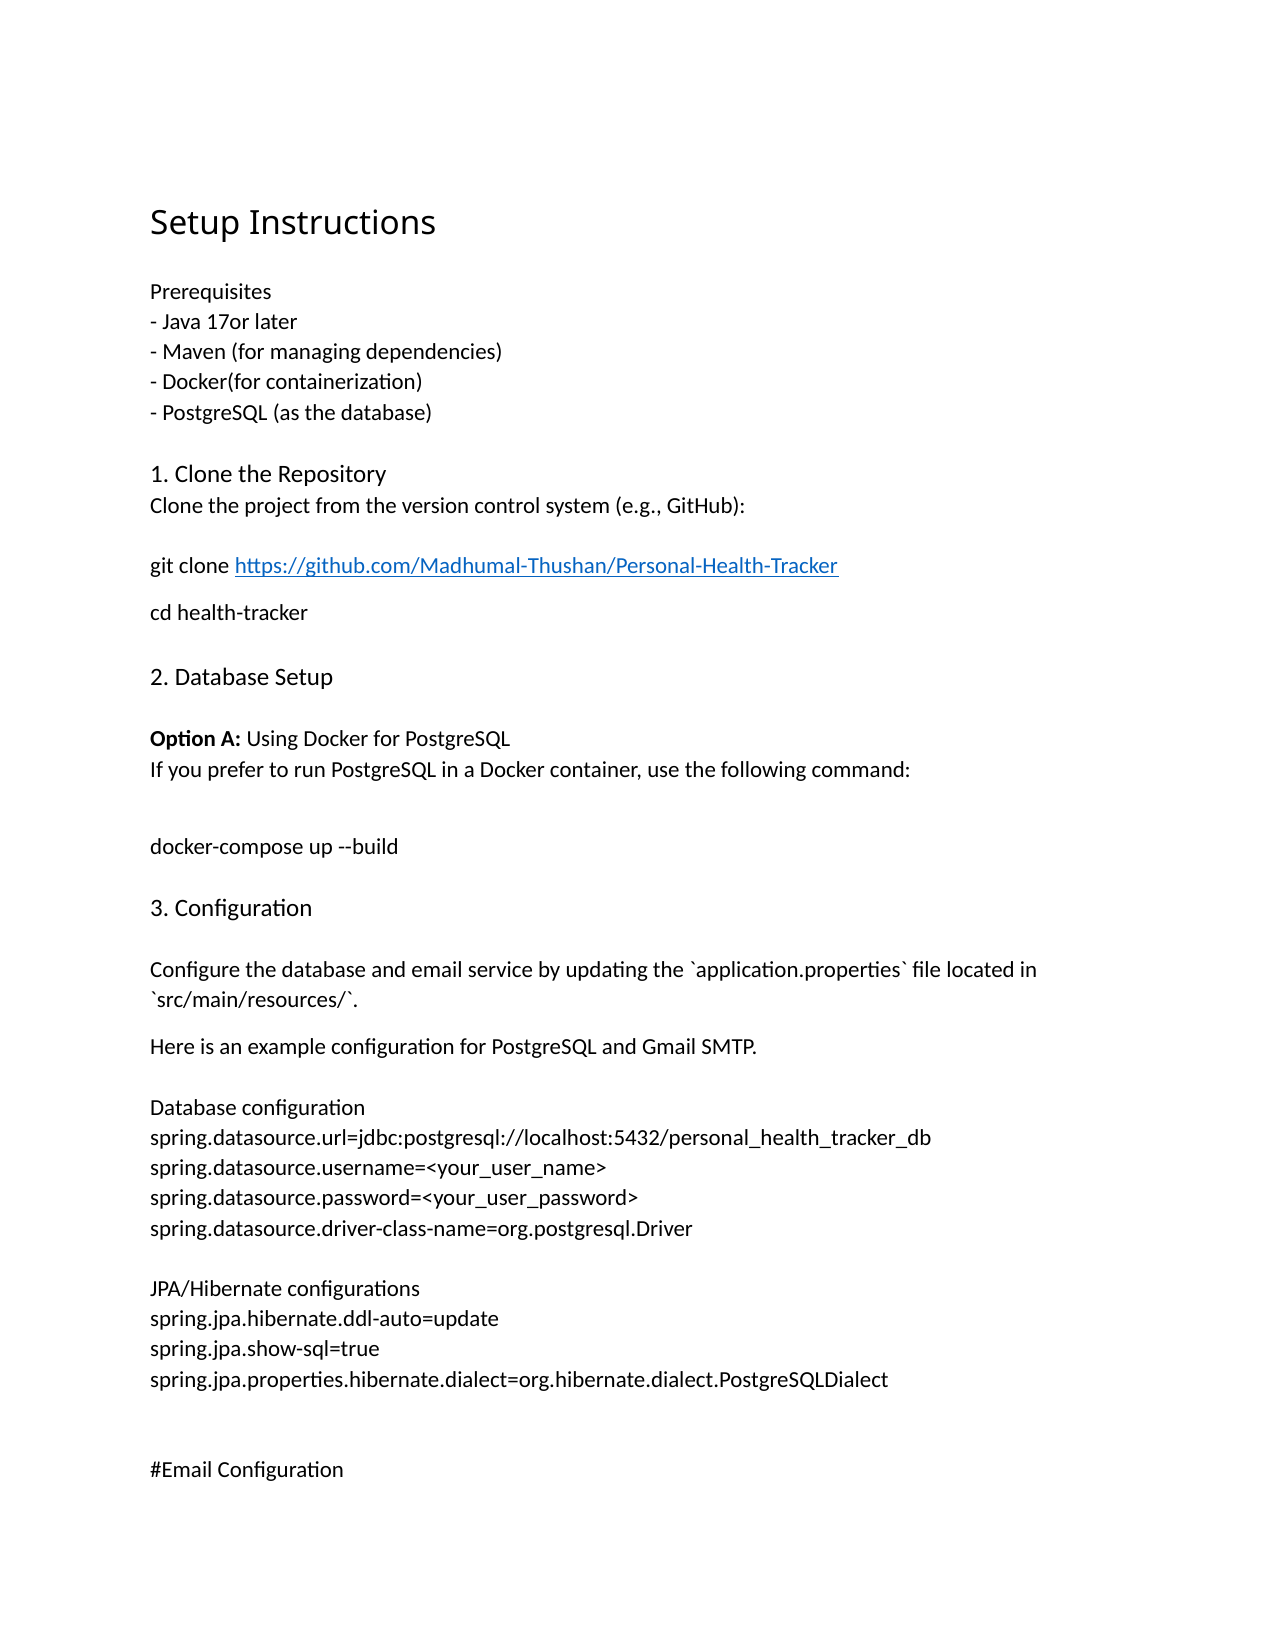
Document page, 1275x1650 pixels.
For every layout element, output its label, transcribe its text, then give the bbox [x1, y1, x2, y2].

text docker-compose up --build 3. Configuration Configure the database and email service by updating the `application.properties` file located in `src/main/resources/`. [150, 802, 1125, 1013]
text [150, 1032, 1125, 1483]
text Setup Instructions Prerequisites - Java 17or later - Maven (for managing dependencies) - Docker(for containerization) - PostgreSQL (as the database) 1. Clone the Repository Clone the project from the version control system (e.g., GitHub): git clone https://github.com/Madhumal-Thushan/Personal-Health-Tracker [150, 150, 1125, 579]
text cd health-tracker 2. Database Setup Option A: Using Docker for PostgreSQL If you prefer to run PostgreSQL in a Docker container, use the following command: [150, 598, 1125, 783]
